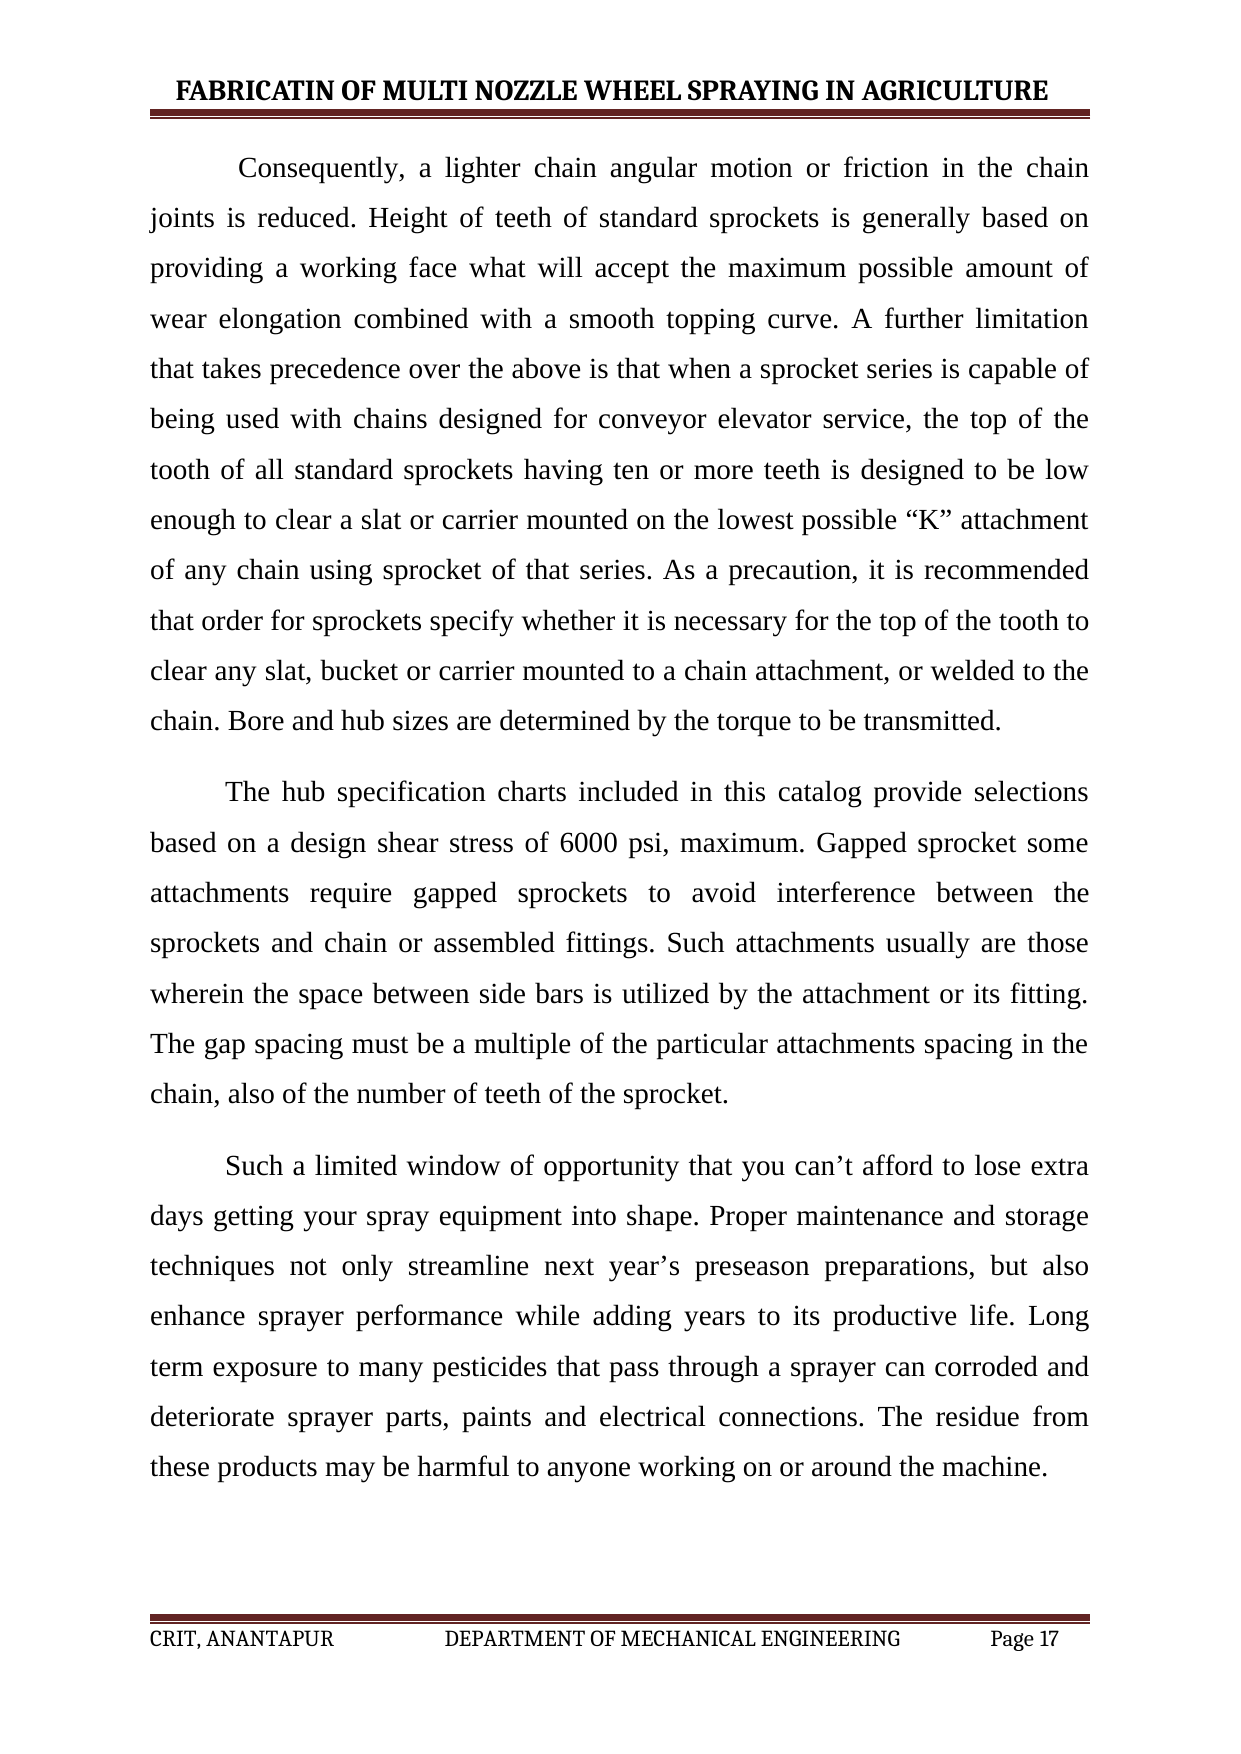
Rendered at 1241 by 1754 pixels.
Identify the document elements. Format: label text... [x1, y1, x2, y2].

text Consequently, a lighter chain angular motion or friction in the chain joints is reduced. Height of teeth of standard sprockets is generally based on providing a working face what will accept the maximum possible amount of wear elongation combined with a smooth topping curve. A further limitation that takes precedence over the above is that when a sprocket series is capable of being used with chains designed for conveyor elevator service, the top of the tooth of all standard sprockets having ten or more teeth is designed to be low enough to clear a slat or carrier mounted on the lowest possible “K” attachment of any chain using sprocket of that series. As a precaution, it is recommended that order for sprockets specify whether it is necessary for the top of the tooth to clear any slat, bucket or carrier mounted to a chain attachment, or welded to the chain. Bore and hub sizes are determined by the torque to be transmitted. [150, 150, 1090, 737]
text Such a limited window of opportunity that you can’t afford to lose extra days getting your spray equipment into shape. Proper maintenance and storage techniques not only streamline next year’s preseason preparations, but also enhance sprayer performance while adding years to its productive life. Long term exposure to many pesticides that pass through a sprayer can corroded and deteriorate sprayer parts, paints and electrical connections. The residue from these products may be harmful to anyone working on or around the machine. [150, 1148, 1090, 1483]
text The hub specification charts included in this catalog provide selections based on a design shear stress of 6000 psi, maximum. Gapped sprocket some attachments require gapped sprockets to avoid interference between the sprockets and chain or assembled fittings. Such attachments usually are those wherein the space between side bars is utilized by the attachment or its fitting. The gap spacing must be a multiple of the particular attachments spacing in the chain, also of the number of teeth of the sprocket. [150, 774, 1090, 1110]
